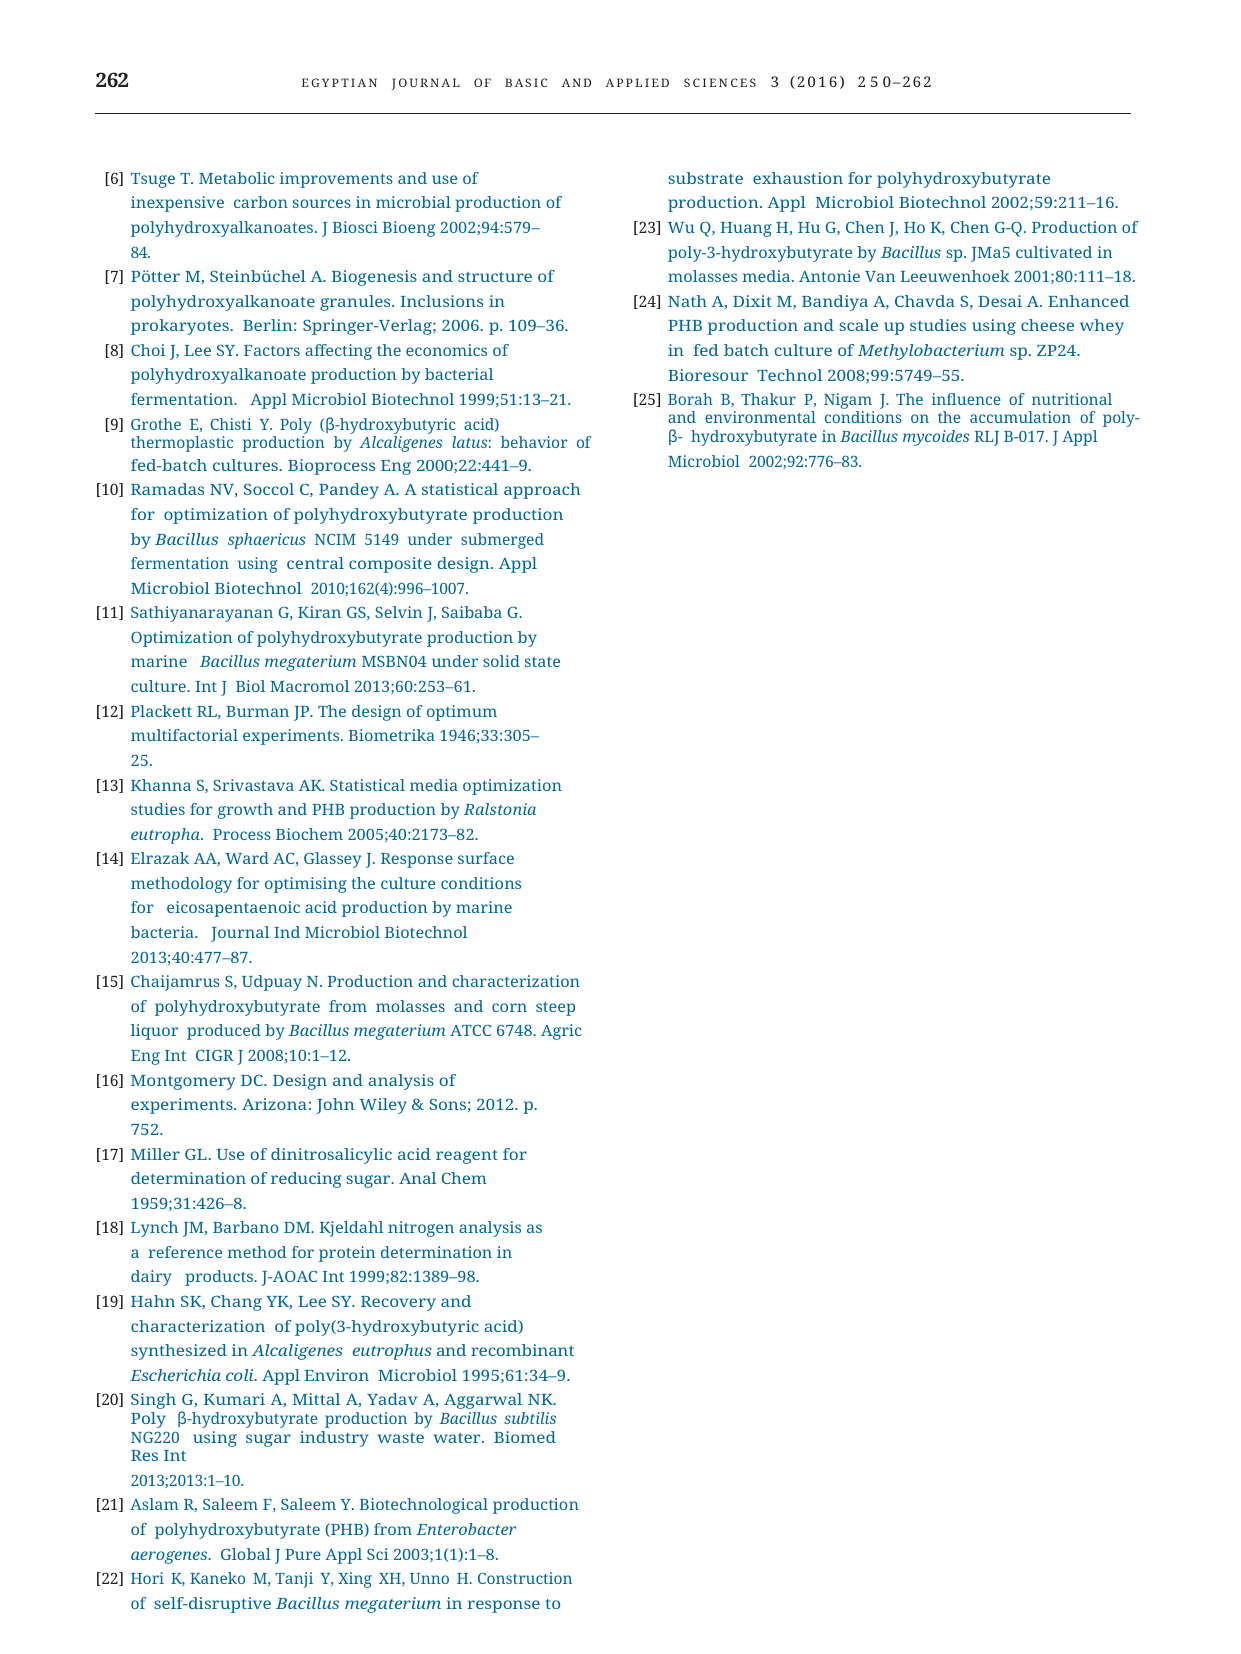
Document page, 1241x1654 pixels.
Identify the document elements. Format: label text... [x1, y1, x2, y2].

list Tsuge T. Metabolic improvements and use of inexpensive carbon sources in microbial production of polyhydroxyalkanoates. J Biosci Bioeng 2002;94:579– [104, 168, 563, 238]
picture [494, 272, 504, 280]
picture [173, 729, 179, 739]
picture [273, 1414, 278, 1424]
picture [227, 1439, 234, 1447]
picture [345, 1248, 350, 1258]
picture [167, 1076, 173, 1084]
list Pötter M, Steinbüchel A. Biogenesis and structure of polyhydroxyalkanoate granules. Inclusions in prokaryotes. Berlin: Springer-Verlag; 2006. p. 109–36. [104, 266, 577, 336]
picture [274, 1272, 279, 1280]
list Singh G, Kumari A, Mittal A, Yadav A, Aggarwal NK. Poly β-hydroxybutyrate production by Bacillus subtilis NG220 using sugar industry waste water. Biomed Res Int [95, 1391, 557, 1466]
picture [201, 633, 206, 643]
picture [440, 730, 445, 738]
list Chaijamrus S, Udpuay N. Production and characterization of polyhydroxybutyrate from molasses and corn steep liquor produced by Bacillus megaterium ATCC 6748. Agric Eng Int CIGR J 2008;10:1–12. [95, 971, 590, 1066]
text thermoplastic production by Alcaligenes latus: behavior of [130, 435, 597, 452]
list Plackett RL, Burman JP. The design of optimum multifactorial experiments. Biometrika 1946;33:305–25. [95, 701, 549, 771]
picture [500, 560, 506, 567]
picture [174, 421, 181, 427]
picture [1132, 221, 1138, 231]
picture [180, 1451, 186, 1459]
picture [326, 731, 331, 741]
picture [195, 854, 200, 862]
picture [509, 320, 514, 328]
picture [392, 1248, 403, 1258]
text 262 egyptian journal of basic and applied sciences 3 (2016) 2 5 0–262 [95, 66, 1157, 93]
picture [490, 224, 497, 230]
picture [263, 1439, 270, 1447]
picture [148, 879, 159, 889]
picture [214, 1174, 220, 1182]
picture [248, 976, 252, 987]
picture [137, 560, 144, 566]
picture [694, 344, 700, 353]
picture [568, 1346, 574, 1354]
picture [285, 1320, 291, 1329]
picture [463, 485, 469, 493]
picture [272, 436, 276, 446]
picture [187, 395, 192, 405]
list Hori K, Kaneko M, Tanji Y, Xing XH, Unno H. Construction of self-disruptive Bacillus megaterium in response to substrate exhaustion for polyhydroxybutyrate production. Appl Microbiol Biotechnol 2002;59:211–16. [633, 168, 1149, 213]
list Hori K, Kaneko M, Tanji Y, Xing XH, Unno H. Construction of self-disruptive Bacillus megaterium in response to substrate exhaustion for polyhydroxybutyrate production. Appl Microbiol Biotechnol 2002;59:211–16. [95, 1568, 589, 1614]
list Ramadas NV, Soccol C, Pandey A. A statistical approach for optimization of polyhydroxybutyrate production by Bacillus sphaericus NCIM 5149 under submerged fermentation using central composite design. Appl Microbiol Biotechnol 2010;162(4):996–1007. [95, 479, 582, 599]
list Grothe E, Chisti Y. Poly (β-hydroxybutyric acid) [104, 413, 597, 435]
picture [300, 781, 305, 789]
picture [313, 1395, 321, 1403]
picture [254, 1346, 260, 1354]
picture [1002, 174, 1008, 182]
picture [1042, 271, 1047, 279]
picture [452, 510, 458, 518]
picture [441, 1322, 447, 1330]
picture [195, 731, 200, 741]
picture [165, 1246, 171, 1256]
picture [925, 198, 931, 206]
picture [424, 1396, 430, 1403]
picture [157, 420, 162, 430]
list Elrazak AA, Ward AC, Glassey J. Response surface methodology for optimising the culture conditions for eicosapentaenoic acid production by marine bacteria. Journal Ind Microbiol Biotechnol 2013;40:477–87. [95, 848, 543, 968]
picture [1065, 346, 1071, 354]
picture [174, 707, 185, 717]
picture [180, 1051, 185, 1061]
picture [722, 224, 731, 231]
picture [217, 484, 223, 491]
text Microbiol 2002;92:776–83. [668, 451, 1157, 472]
picture [421, 420, 426, 430]
picture [157, 928, 162, 938]
picture [769, 393, 773, 403]
picture [215, 438, 220, 448]
picture [457, 1433, 463, 1441]
picture [347, 1396, 353, 1403]
picture [260, 781, 265, 791]
picture [796, 413, 801, 423]
picture [252, 1303, 259, 1311]
picture [1041, 413, 1046, 423]
picture [1028, 298, 1034, 305]
text 84. [130, 241, 597, 263]
list Aslam R, Saleem F, Saleem Y. Biotechnological production of polyhydroxybutyrate (PHB) from Enterobacter aerogenes. Global J Pure Appl Sci 2003;1(1):1–8. [95, 1494, 593, 1564]
list Sathiyanarayanan G, Kiran GS, Selvin J, Saibaba G. Optimization of polyhydroxybutyrate production by marine Bacillus megaterium MSBN04 under solid state culture. Int J Biol Macromol 2013;60:253–61. [95, 602, 585, 697]
text 2013;2013:1–10. [130, 1470, 597, 1491]
picture [397, 903, 401, 913]
text fed-batch cultures. Bioprocess Eng 2000;22:441–9. [130, 455, 597, 476]
picture [321, 705, 329, 715]
list Miller GL. Use of dinitrosalicylic acid reagent for determination of reducing sugar. Anal Chem 1959;31:426–8. [95, 1143, 584, 1214]
picture [422, 327, 429, 335]
list Nath A, Dixit M, Bandiya A, Chavda S, Desai A. Enhanced PHB production and scale up studies using cheese whey in fed batch culture of Methylobacterium sp. ZP24. Bioresour Technol 2008;99:5749–55. [633, 291, 1138, 386]
picture [261, 1172, 267, 1181]
picture [510, 198, 515, 208]
picture [342, 1526, 351, 1533]
picture [779, 414, 786, 420]
picture [947, 393, 955, 403]
picture [559, 394, 564, 402]
list Hahn SK, Chang YK, Lee SY. Recovery and characterization of poly(3-hydroxybutyric acid) synthesized in Alcaligenes eutrophus and recombinant Escherichia coli. Appl Environ Microbiol 1995;61:34–9. [95, 1291, 579, 1386]
picture [916, 396, 923, 402]
picture [391, 731, 402, 741]
list Borah B, Thakur P, Nigam J. The influence of nutritional and environmental conditions on the accumulation of poly-β- hydroxybutyrate in Bacillus mycoides RLJ B-017. J Appl [633, 391, 1147, 447]
picture [206, 321, 212, 329]
picture [403, 879, 408, 889]
picture [542, 1002, 547, 1012]
picture [338, 1272, 343, 1282]
picture [171, 953, 178, 960]
list Khanna S, Srivastava AK. Statistical media optimization studies for growth and PHB production by Ralstonia eutropha. Process Biochem 2005;40:2173–82. [95, 774, 589, 845]
picture [292, 1246, 298, 1256]
picture [906, 393, 911, 403]
picture [469, 1549, 474, 1557]
picture [1006, 327, 1013, 335]
picture [518, 436, 524, 446]
picture [236, 461, 242, 469]
list Wu Q, Huang H, Hu G, Chen J, Ho K, Chen G-Q. Production of poly-3-hydroxybutyrate by Bacillus sp. JMa5 cultivated in molasses media. Antonie Van Leeuwenhoek 2001;80:111–18. [633, 217, 1149, 287]
picture [409, 1433, 415, 1441]
list Montgomery DC. Design and analysis of experiments. Arizona: John Wiley & Sons; 2012. p. 752. [95, 1069, 540, 1140]
list Lynch JM, Barbano DM. Kjeldahl nitrogen analysis as a reference method for protein determination in dairy products. J-AOAC Int 1999;82:1389–98. [95, 1217, 543, 1287]
list Choi J, Lee SY. Factors affecting the economics of polyhydroxyalkanoate production by bacterial fermentation. Appl Microbiol Biotechnol 1999;51:13–21. [104, 339, 592, 410]
